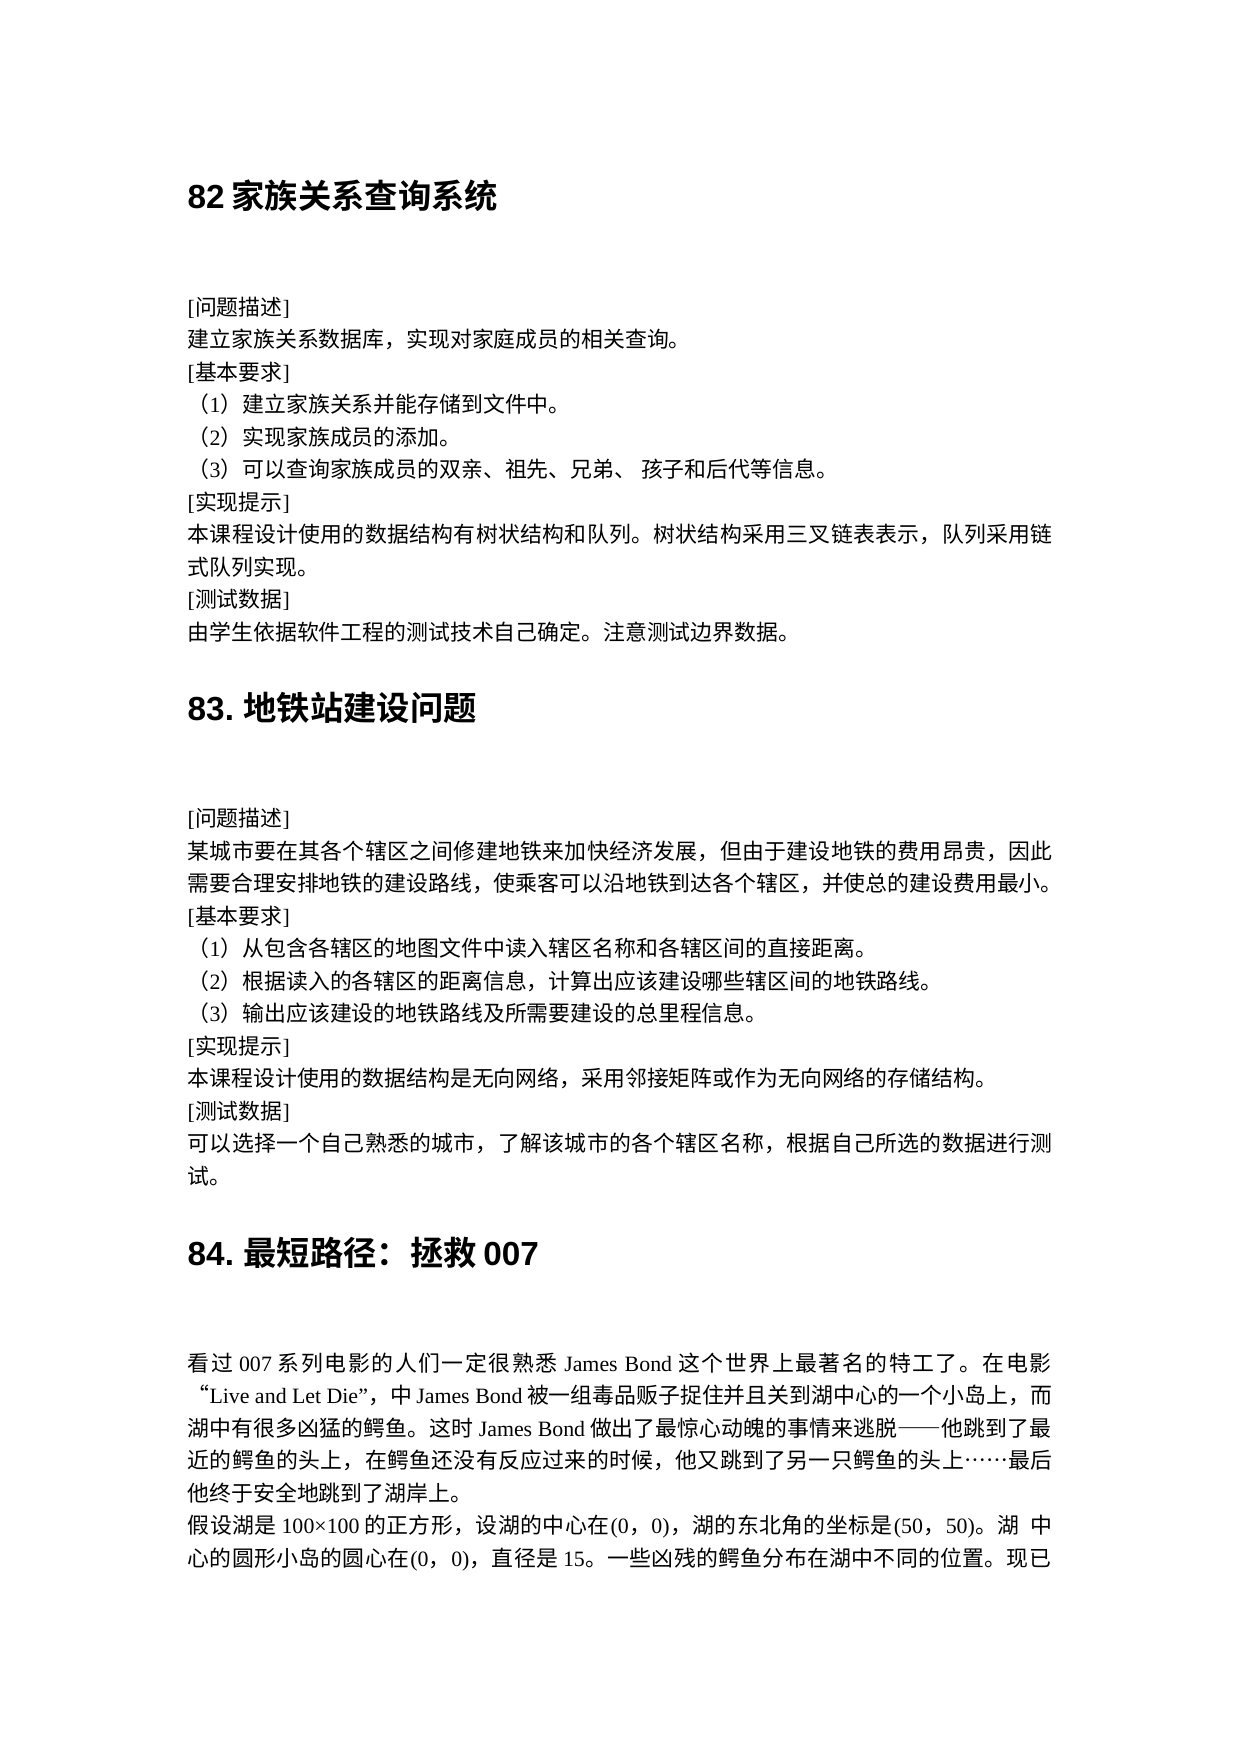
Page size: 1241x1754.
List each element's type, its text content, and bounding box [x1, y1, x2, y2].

text [基本要求] [187, 898, 1053, 931]
text 由学生依据软件工程的测试技术自己确定。注意测试边界数据。 [187, 614, 1053, 647]
text 某城市要在其各个辖区之间修建地铁来加快经济发展，但由于建设地铁的费用昂贵，因此需要合理安排地铁的建设路线，使乘客可以沿地铁到达各个辖区，并使总的建设费用最小。 [187, 833, 1053, 898]
text （3）可以查询家族成员的双亲、祖先、兄弟、 孩子和后代等信息。 [187, 452, 1053, 484]
text [实现提示] [187, 1028, 1053, 1061]
text （3）输出应该建设的地铁路线及所需要建设的总里程信息。 [187, 996, 1053, 1028]
text [问题描述] [187, 801, 1053, 833]
text （1）从包含各辖区的地图文件中读入辖区名称和各辖区间的直接距离。 [187, 931, 1053, 963]
subtitle 83. 地铁站建设问题 [187, 674, 1053, 739]
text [187, 1508, 1053, 1573]
text [基本要求] [187, 354, 1053, 387]
text [测试数据] [187, 1093, 1053, 1126]
text [实现提示] [187, 484, 1053, 517]
text 可以选择一个自己熟悉的城市，了解该城市的各个辖区名称，根据自己所选的数据进行测试。 [187, 1126, 1053, 1191]
text （1）建立家族关系并能存储到文件中。 [187, 387, 1053, 419]
text 本课程设计使用的数据结构有树状结构和队列。树状结构采用三叉链表表示，队列采用链式队列实现。 [187, 517, 1053, 582]
text （2）根据读入的各辖区的距离信息，计算出应该建设哪些辖区间的地铁路线。 [187, 963, 1053, 996]
text [测试数据] [187, 582, 1053, 614]
text 看过007系列电影的人们一定很熟悉James Bond这个世界上最著名的特工了。在电影“Live and Let Die”，中James Bond被一组毒品贩子捉住并且关到湖中心的一个小岛上，而湖中有很多凶猛的鳄鱼。这时James Bond做出了最惊心动魄的事情来逃脱——他跳到了最近的鳄鱼的头上，在鳄鱼还没有反应过来的时候，他又跳到了另一只鳄鱼的头上……最后他终于安全地跳到了湖岸上。 [187, 1345, 1053, 1508]
subtitle 82家族关系查询系统 [187, 162, 1053, 227]
text （2）实现家族成员的添加。 [187, 419, 1053, 452]
text 建立家族关系数据库，实现对家庭成员的相关查询。 [187, 322, 1053, 354]
text 本课程设计使用的数据结构是无向网络，采用邻接矩阵或作为无向网络的存储结构。 [187, 1061, 1053, 1093]
text [问题描述] [187, 289, 1053, 322]
subtitle 84. 最短路径：拯救007 [187, 1218, 1053, 1283]
